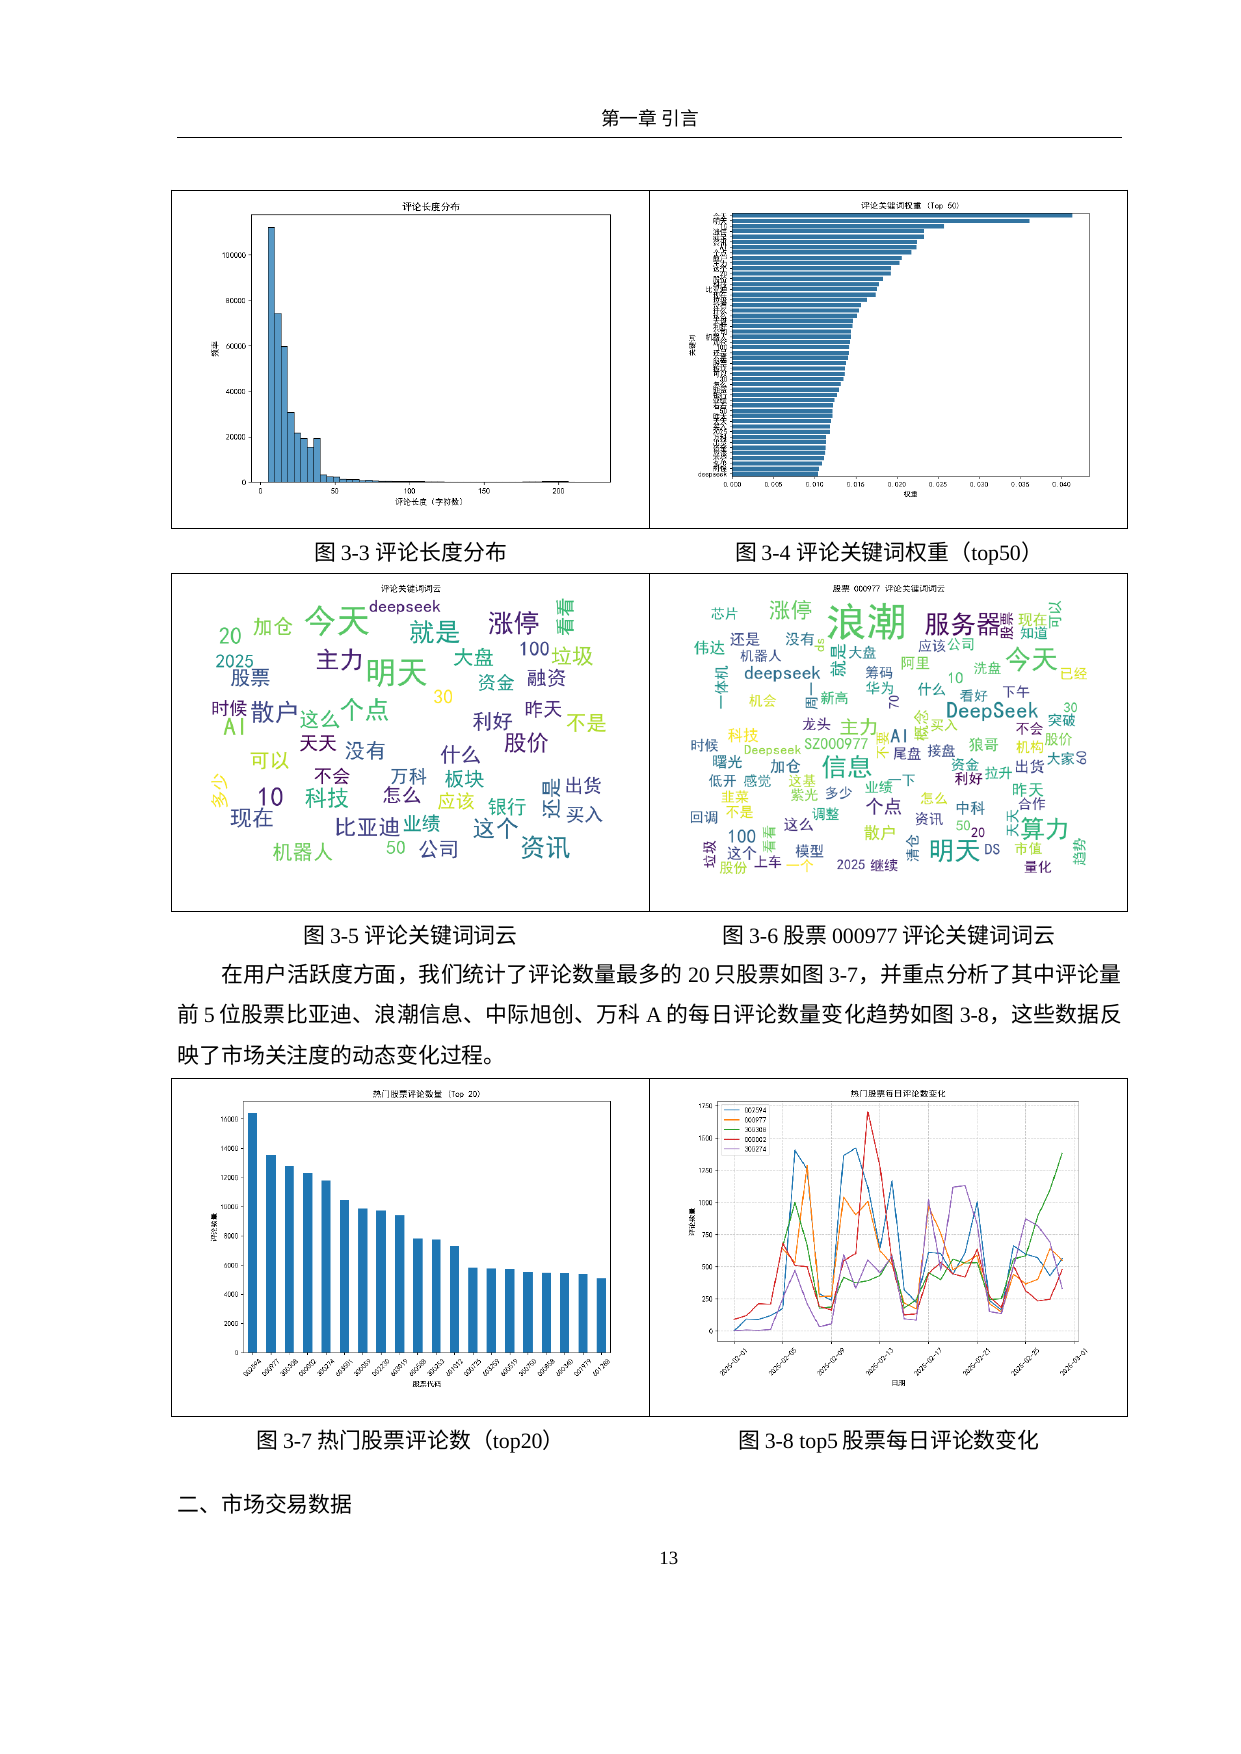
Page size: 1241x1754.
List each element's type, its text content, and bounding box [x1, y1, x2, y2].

text 二、市场交易数据 [177, 1486, 1122, 1519]
table_header [172, 1079, 649, 1416]
table_header [172, 191, 649, 527]
picture [683, 196, 1094, 502]
table_cell [172, 574, 649, 911]
table_cell 图3-5 评论关键词词云 [171, 912, 649, 956]
picture [683, 580, 1094, 881]
picture [205, 1085, 616, 1392]
table_cell 图3-4 评论关键词权重（top50） [650, 529, 1128, 573]
text 在用户活跃度方面，我们统计了评论数量最多的20只股票如图3-7，并重点分析了其中评论量前5位股票比亚迪、浪潮信息、中际旭创、万科A的每日评论数量变化趋势如图3-8，这些数据反映了市场关注度的动态变化过程。 [177, 956, 1122, 1070]
table_header [650, 1079, 1127, 1416]
table_cell 图3-7 热门股票评论数（top20） [171, 1417, 649, 1461]
table_header [650, 191, 1127, 527]
table_cell 图3-8 top5股票每日评论数变化 [650, 1417, 1128, 1461]
picture [205, 196, 616, 511]
table_cell [650, 574, 1127, 911]
picture [205, 580, 616, 868]
table_cell 图3-6 股票000977评论关键词词云 [650, 912, 1128, 956]
picture [683, 1085, 1094, 1391]
table_cell 图3-3 评论长度分布 [171, 529, 649, 573]
